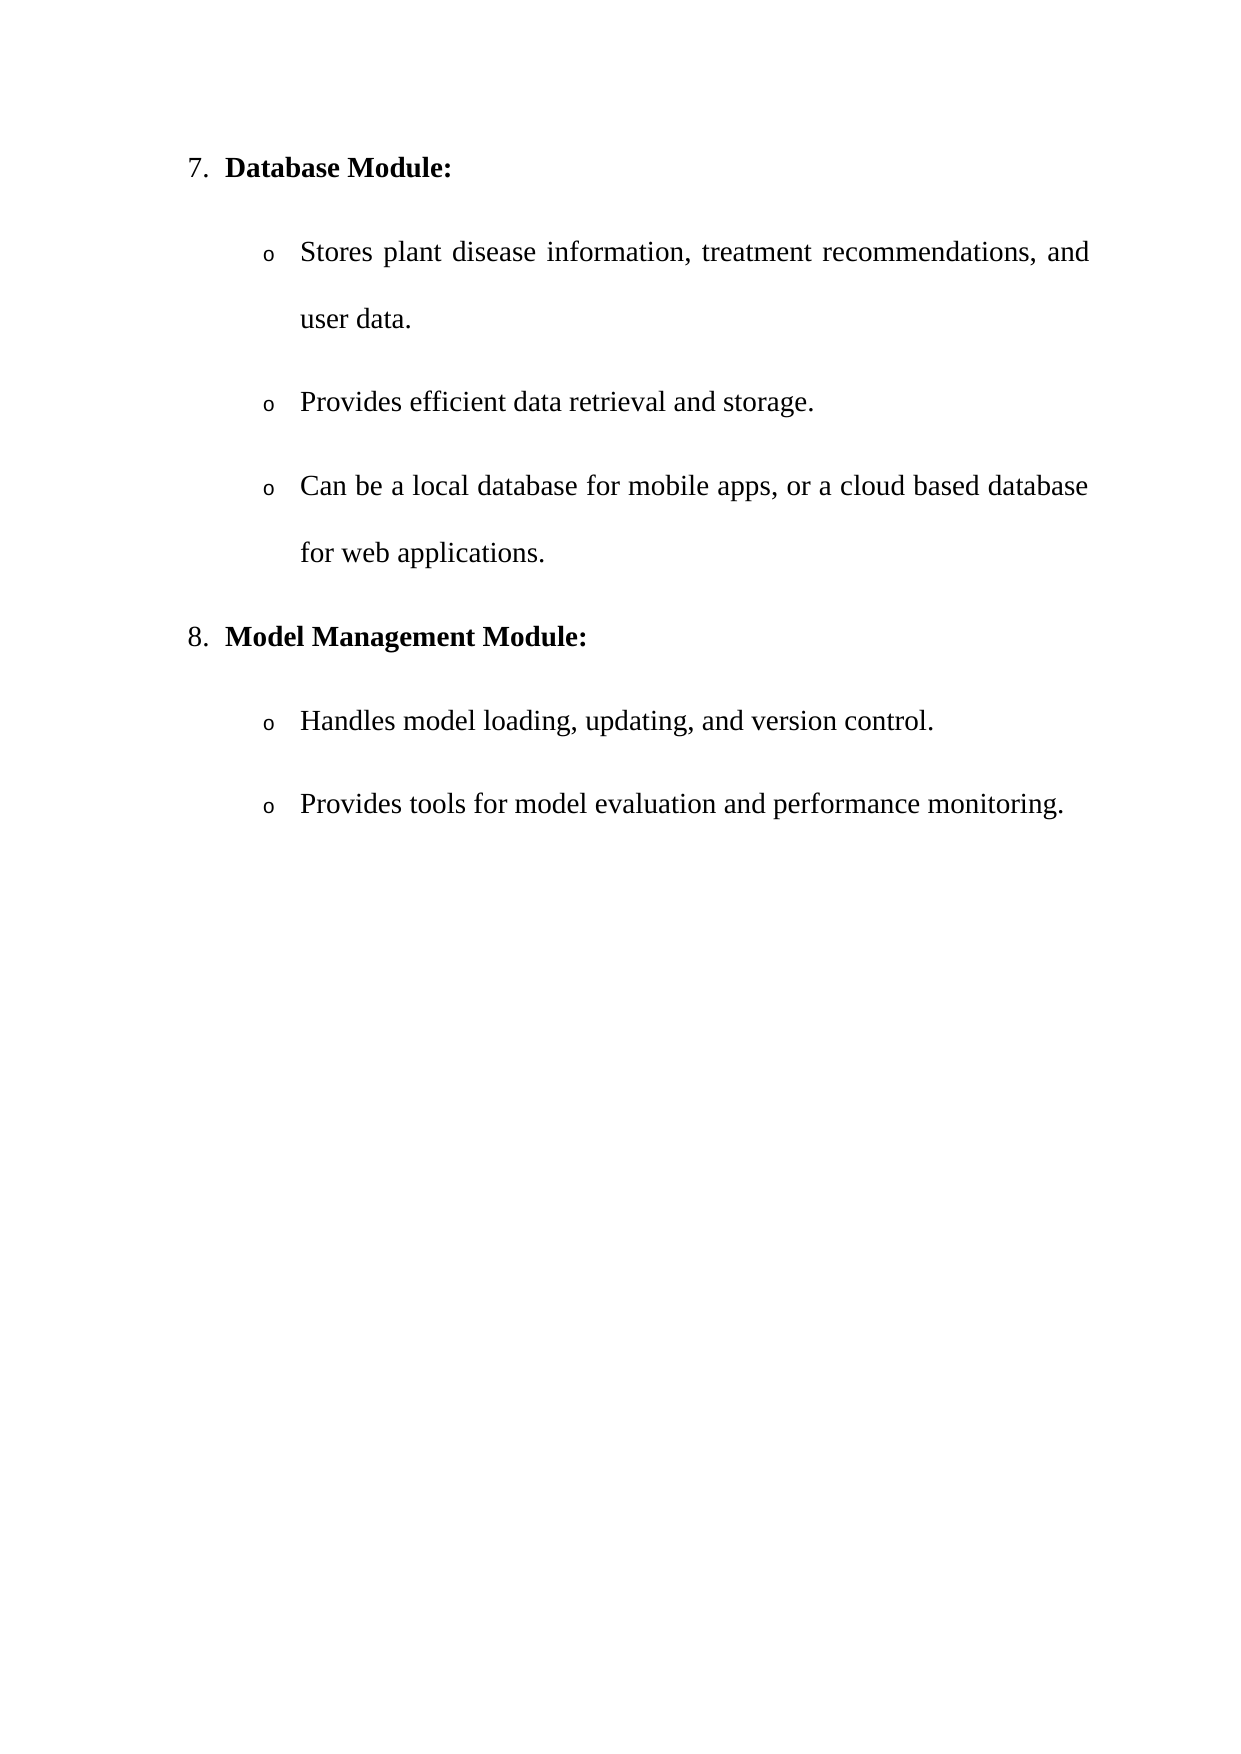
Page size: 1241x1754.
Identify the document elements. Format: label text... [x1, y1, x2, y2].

list Provides efficient data retrieval and storage. [262, 384, 1090, 418]
list Handles model loading, updating, and version control. [262, 703, 1090, 736]
list Database Module: [187, 150, 1090, 183]
list Can be a local database for mobile apps, or a cloud based database for web applications. [262, 468, 1090, 569]
list Stores plant disease information, treatment recommendations, and user data. [262, 234, 1090, 334]
list Provides tools for model evaluation and performance monitoring. [262, 787, 1090, 820]
list Model Management Module: [187, 619, 1090, 653]
